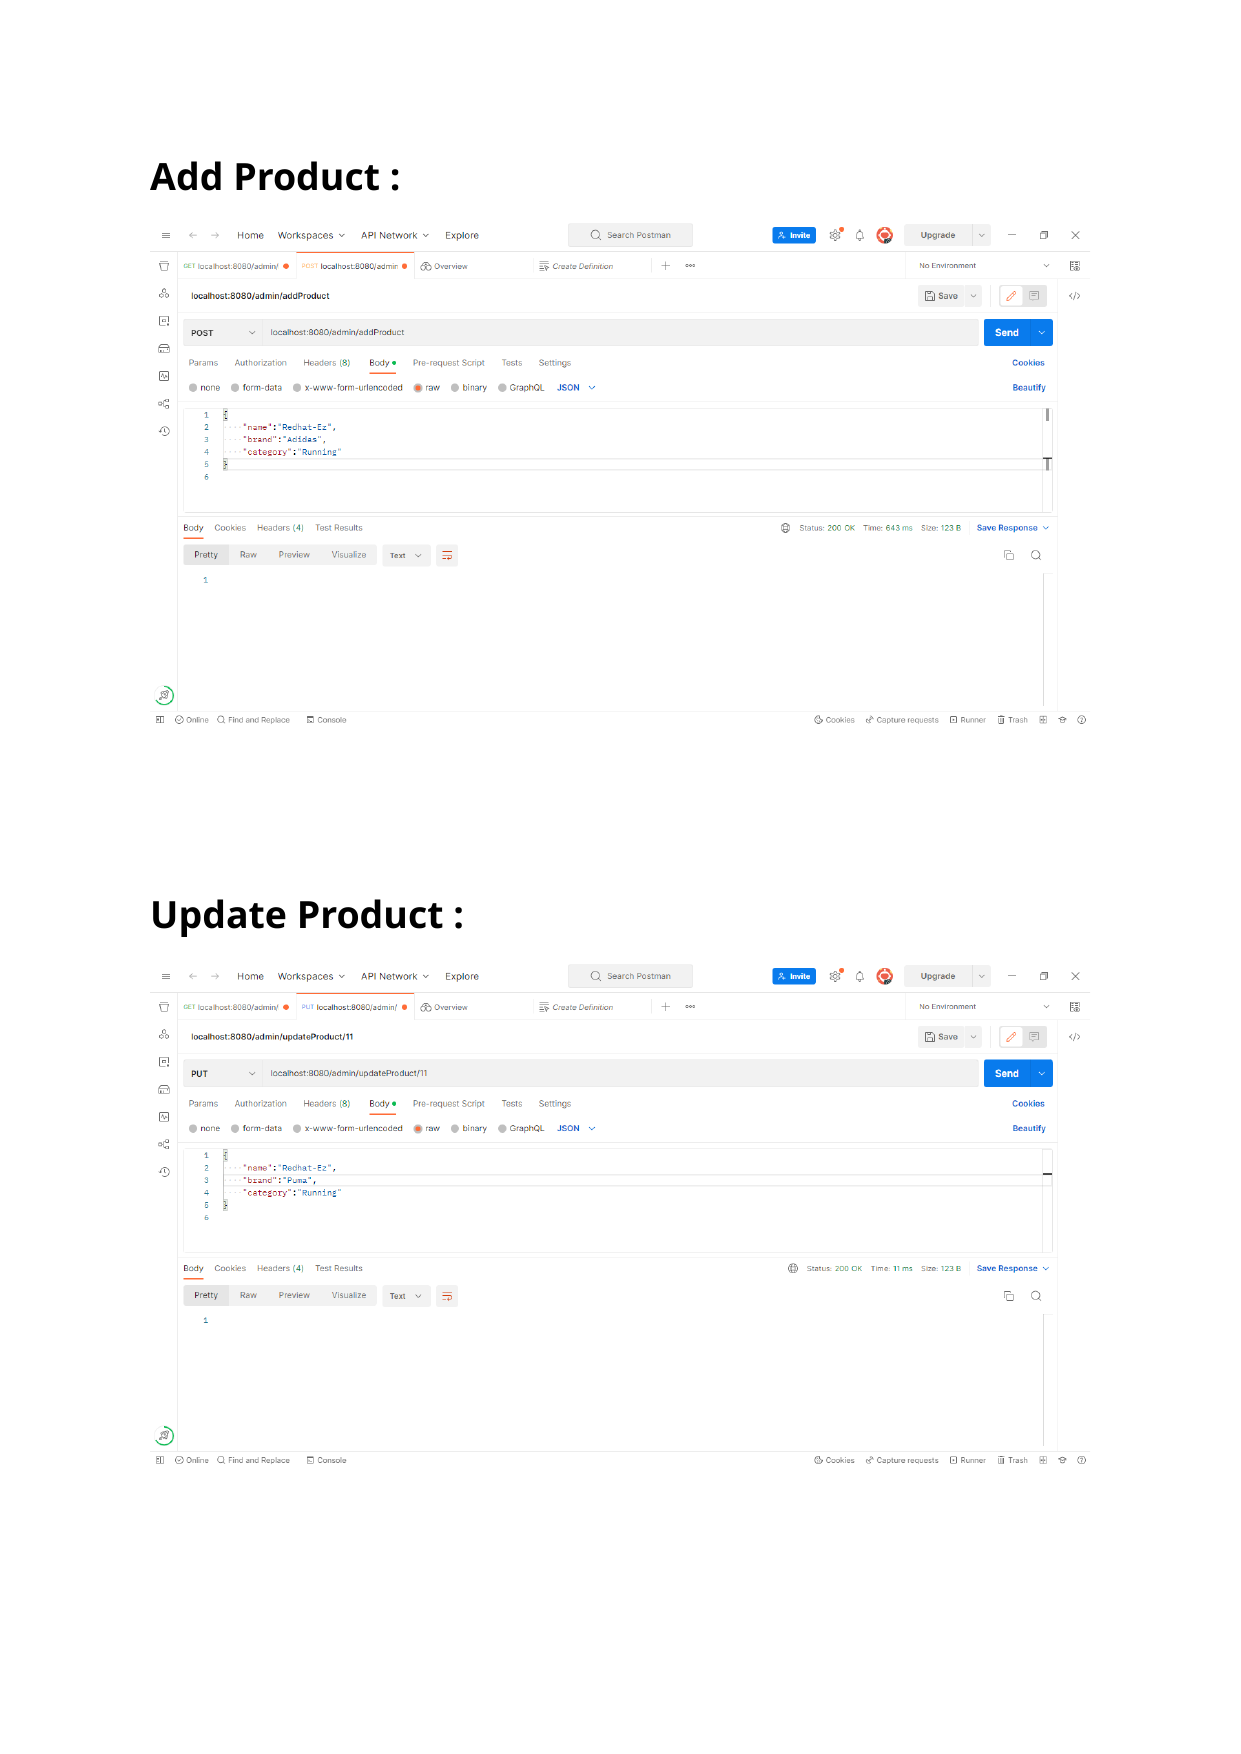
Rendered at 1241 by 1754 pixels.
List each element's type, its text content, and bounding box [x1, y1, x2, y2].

text Add Product : [150, 150, 1090, 201]
picture [150, 221, 1091, 727]
text Update Product : [150, 889, 1090, 940]
picture [150, 960, 1091, 1468]
